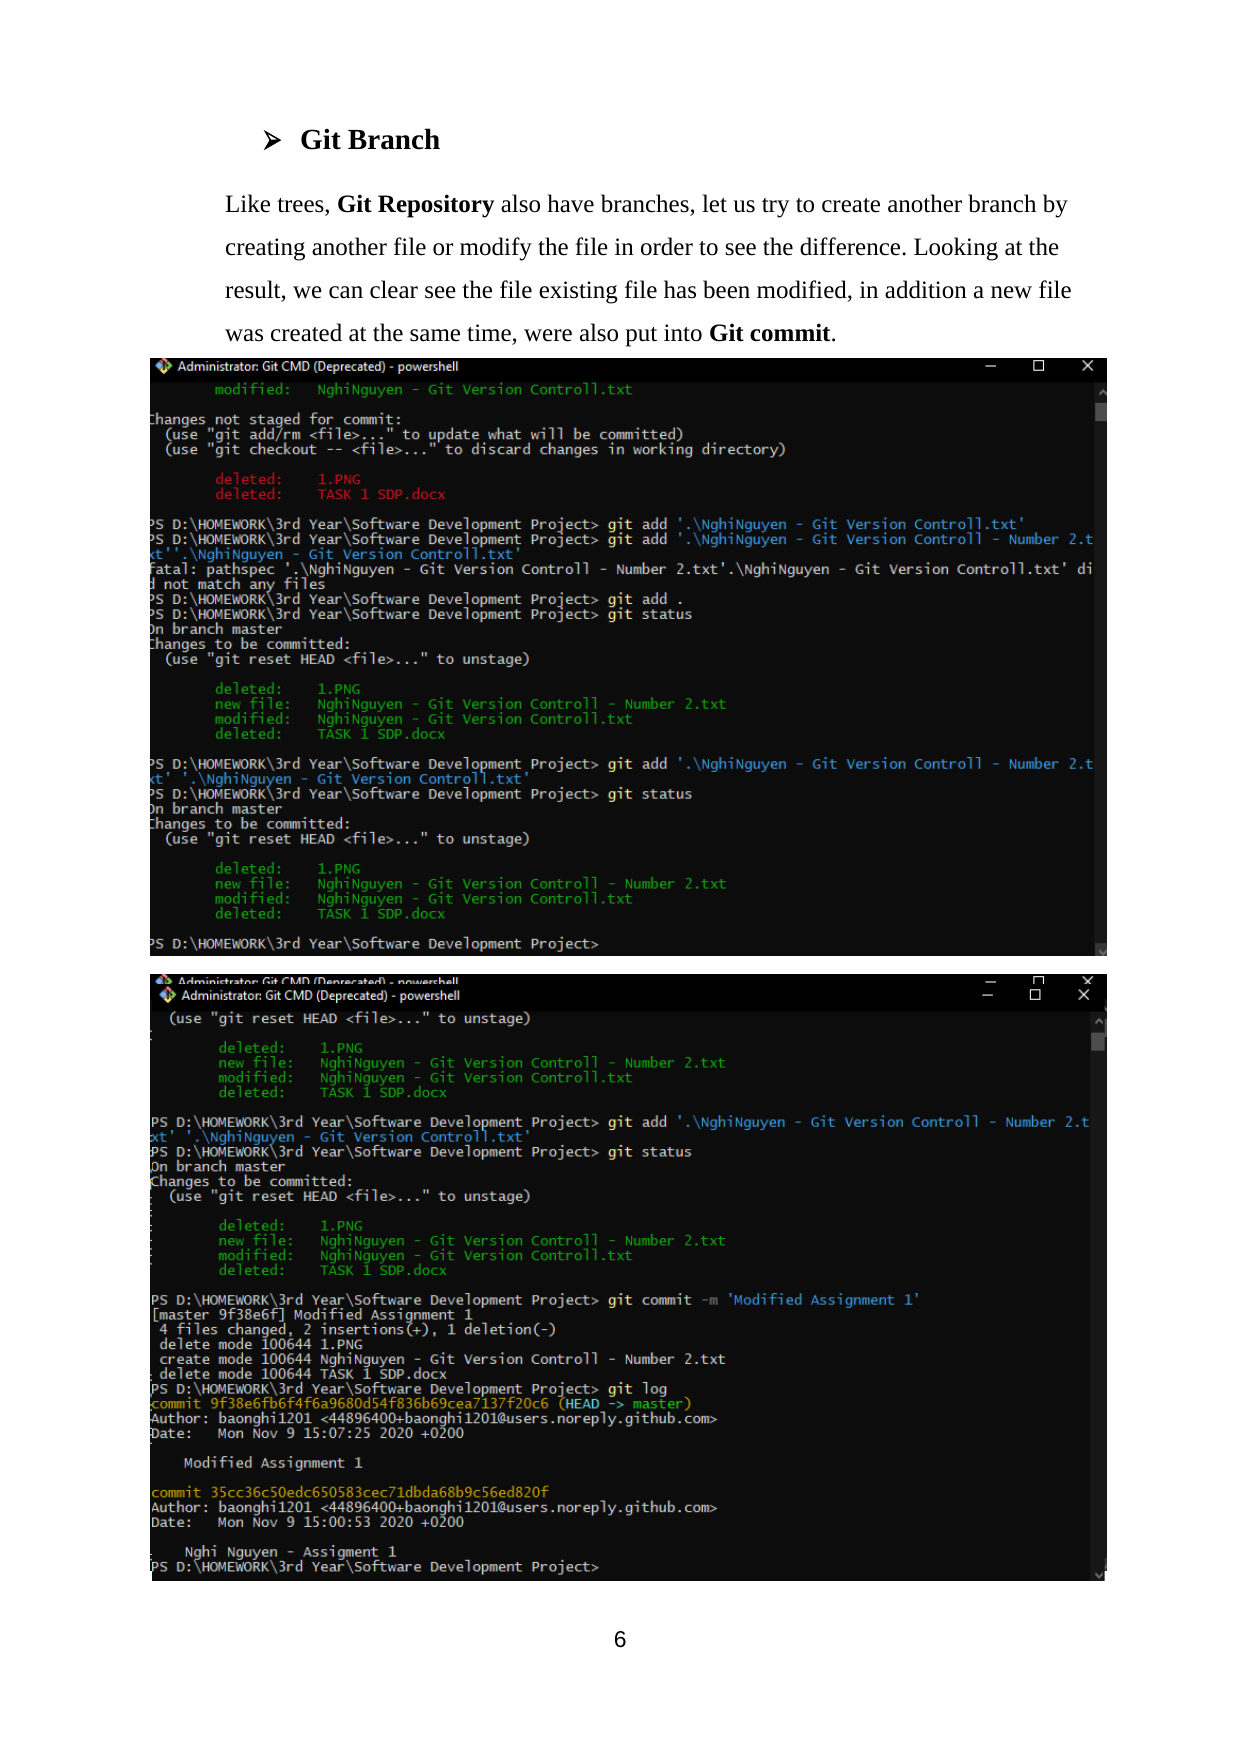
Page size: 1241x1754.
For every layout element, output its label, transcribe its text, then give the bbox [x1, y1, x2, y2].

list Git Branch [262, 122, 1090, 155]
picture [150, 974, 1107, 1581]
picture [150, 358, 1107, 956]
list Like trees, Git Repository also have branches, let us try to create another branch by creating another file or modify the file in order to see the difference. Looking at the result, we can clear see the file existing file has been modified, in addition a new file was created at the same time, were also put into Git commit. [225, 189, 1090, 347]
